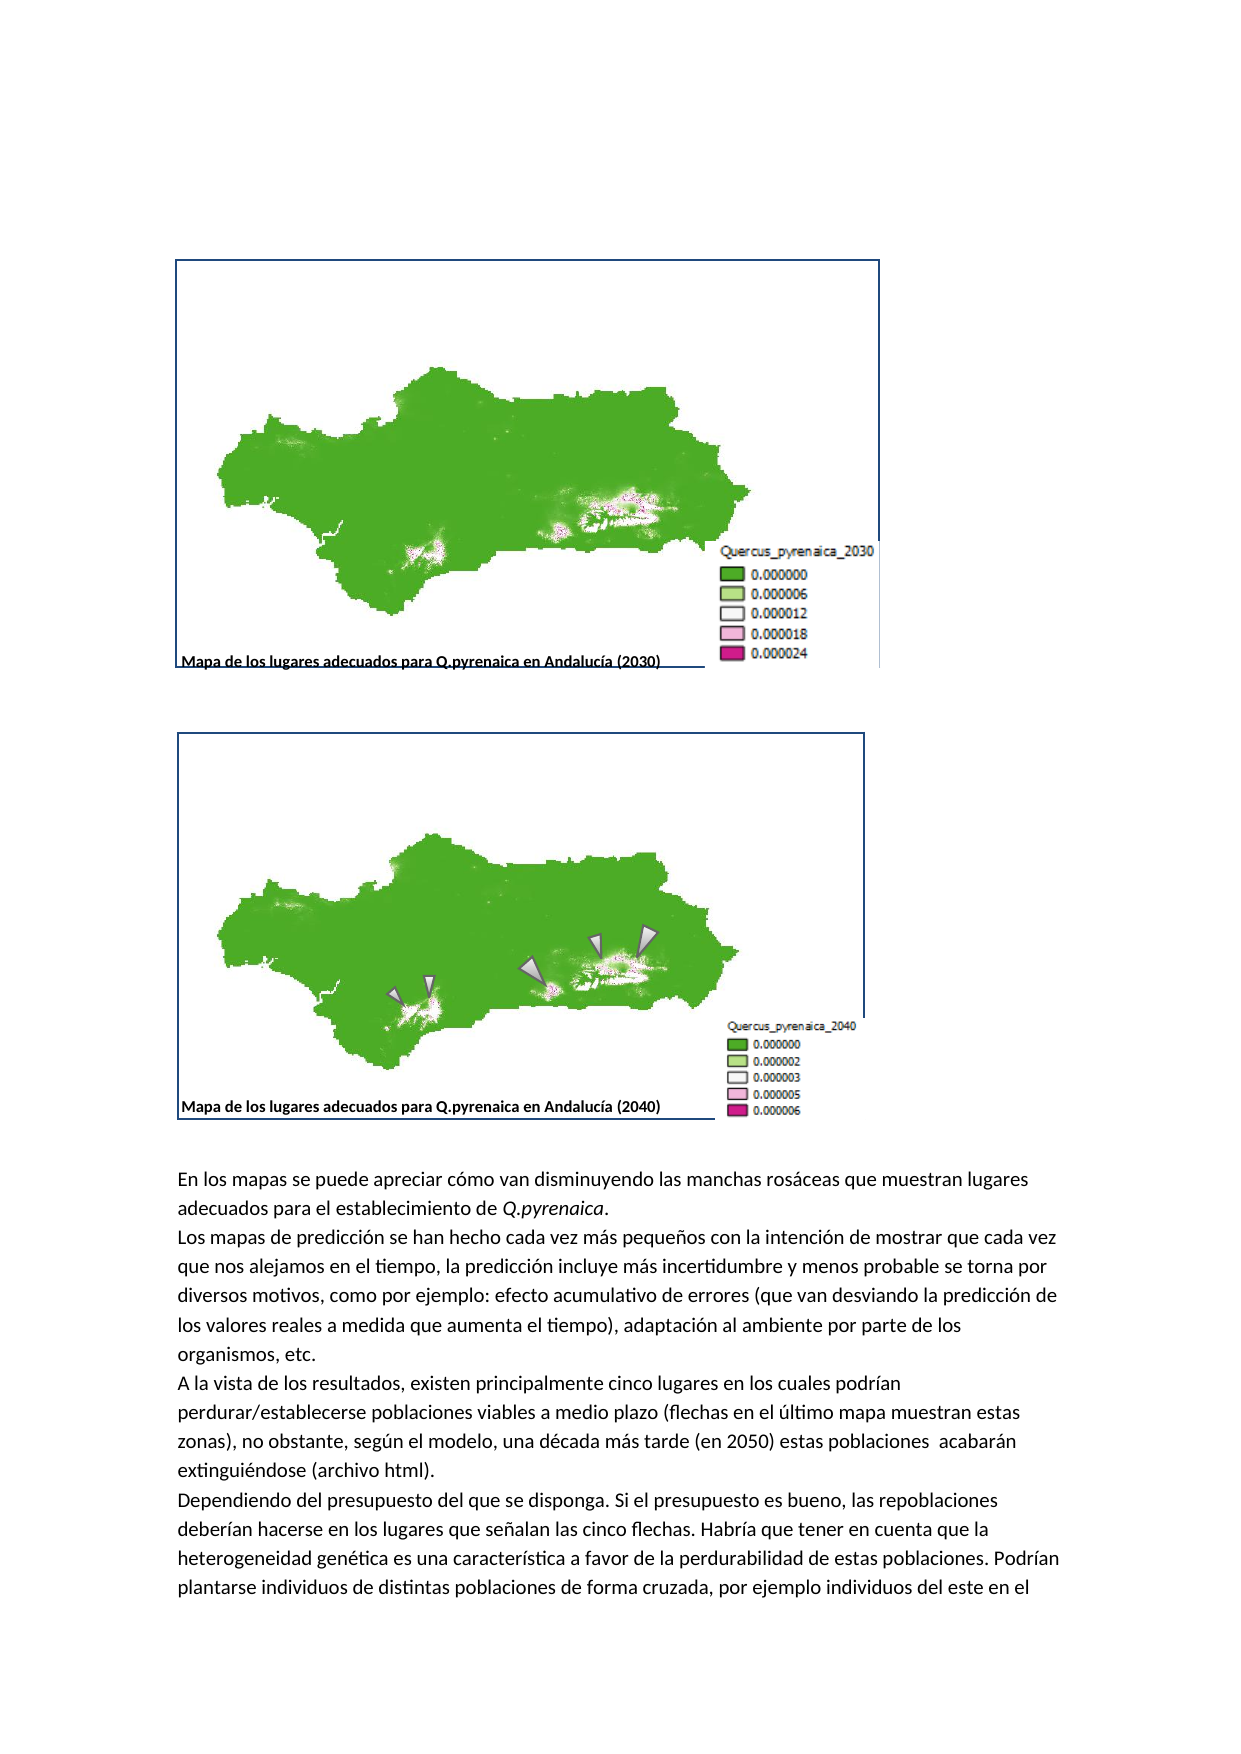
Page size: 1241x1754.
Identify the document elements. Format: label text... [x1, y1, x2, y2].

text Mapa de los lugares adecuados para Q.pyrenaica en Andalucía (2040) [177, 1096, 1063, 1116]
text Mapa de los lugares adecuados para Q.pyrenaica en Andalucía (2030) [177, 651, 1063, 671]
text En los mapas se puede apreciar cómo van disminuyendo las manchas rosáceas que muestran lugares adecuados para el establecimiento de Q.pyrenaica. [177, 1166, 1063, 1221]
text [177, 1487, 1063, 1600]
picture [177, 261, 880, 651]
picture [179, 734, 866, 1096]
text Los mapas de predicción se han hecho cada vez más pequeños con la intención de mostrar que cada vez que nos alejamos en el tiempo, la predicción incluye más incertidumbre y menos probable se torna por diversos motivos, como por ejemplo: efecto acumulativo de errores (que van desviando la predicción de los valores reales a medida que aumenta el tiempo), adaptación al ambiente por parte de los organismos, etc. [177, 1224, 1063, 1366]
picture [179, 1116, 866, 1121]
text A la vista de los resultados, existen principalmente cinco lugares en los cuales podrían perdurar/establecerse poblaciones viables a medio plazo (flechas en el último mapa muestran estas zonas), no obstante, según el modelo, una década más tarde (en 2050) estas poblaciones acabarán extinguiéndose (archivo html). [177, 1370, 1063, 1483]
